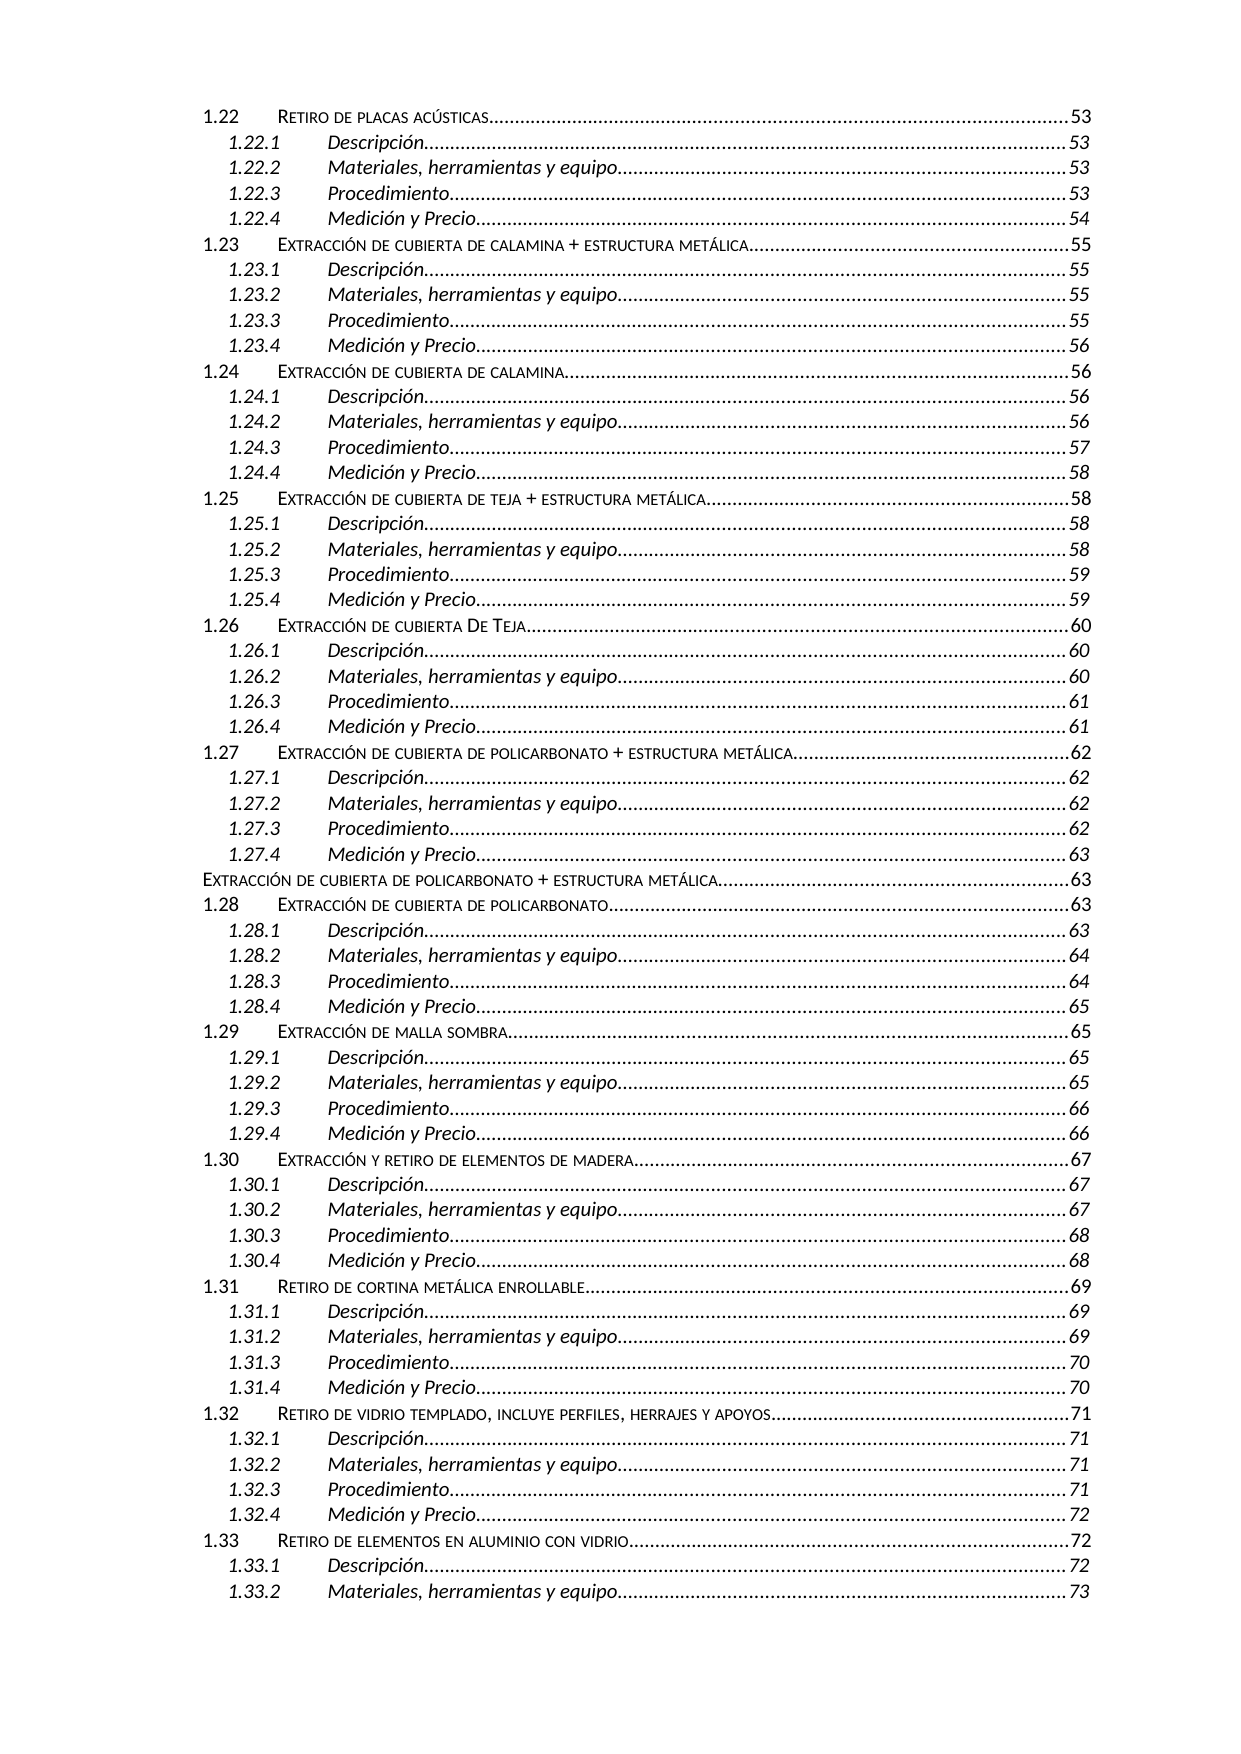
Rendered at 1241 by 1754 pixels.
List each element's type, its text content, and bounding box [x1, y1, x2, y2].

text 1.25.4 Medición y Precio 59 [227, 587, 1092, 612]
text 1.27.4 Medición y Precio 63 [227, 841, 1092, 866]
text 1.22.3 Procedimiento 53 [227, 180, 1092, 205]
text 1.25 Extracción de cubierta de teja + estructura metálica. 58 [202, 485, 1092, 510]
text 1.27.1 Descripción 62 [227, 764, 1092, 790]
text 1.29 Extracción de malla sombra. 65 [202, 1019, 1092, 1044]
text 1.31.3 Procedimiento 70 [227, 1349, 1092, 1374]
text 1.24.1 Descripción 56 [227, 383, 1092, 409]
text 1.28.1 Descripción 63 [227, 917, 1092, 942]
text 1.29.3 Procedimiento 66 [227, 1095, 1092, 1120]
text 1.32.4 Medición y Precio 72 [227, 1502, 1092, 1527]
text 1.23 Extracción de cubierta de calamina + estructura metálica. 55 [202, 231, 1092, 256]
text 1.22 Retiro de placas acústicas. 53 [202, 104, 1092, 129]
text 1.29.2 Materiales, herramientas y equipo 65 [227, 1069, 1092, 1095]
text 1.26.3 Procedimiento 61 [227, 688, 1092, 714]
text 1.27.3 Procedimiento 62 [227, 815, 1092, 841]
text 1.23.4 Medición y Precio 56 [227, 332, 1092, 358]
text 1.24.4 Medición y Precio 58 [227, 459, 1092, 485]
text 1.26.4 Medición y Precio 61 [227, 714, 1092, 739]
text 1.28.4 Medición y Precio 65 [227, 993, 1092, 1019]
text 1.22.4 Medición y Precio 54 [227, 205, 1092, 231]
text 1.27 Extracción de cubierta de policarbonato + estructura metálica. 62 [202, 739, 1092, 764]
text 1.28.3 Procedimiento 64 [227, 968, 1092, 993]
text 1.33.2 Materiales, herramientas y equipo 73 [227, 1578, 1092, 1603]
text 1.30 Extracción y retiro de elementos de madera. 67 [202, 1146, 1092, 1171]
text 1.33.1 Descripción 72 [227, 1552, 1092, 1578]
text 1.30.1 Descripción 67 [227, 1171, 1092, 1197]
text 1.25.2 Materiales, herramientas y equipo 58 [227, 536, 1092, 561]
text 1.25.1 Descripción 58 [227, 510, 1092, 536]
text 1.31 Retiro de cortina metálica enrollable. 69 [202, 1273, 1092, 1298]
text 1.27.2 Materiales, herramientas y equipo 62 [227, 790, 1092, 815]
text 1.32.3 Procedimiento 71 [227, 1476, 1092, 1502]
text 1.29.1 Descripción 65 [227, 1044, 1092, 1069]
text 1.29.4 Medición y Precio 66 [227, 1120, 1092, 1146]
text 1.28.2 Materiales, herramientas y equipo 64 [227, 942, 1092, 968]
text 1.31.1 Descripción 69 [227, 1298, 1092, 1324]
text 1.32 Retiro de vidrio templado, incluye perfiles, herrajes y apoyos. 71 [202, 1400, 1092, 1425]
text 1.26 Extracción de cubierta De Teja. 60 [202, 612, 1092, 637]
text 1.24.2 Materiales, herramientas y equipo 56 [227, 409, 1092, 434]
text 1.26.2 Materiales, herramientas y equipo 60 [227, 663, 1092, 688]
text 1.26.1 Descripción 60 [227, 637, 1092, 663]
text 1.30.4 Medición y Precio 68 [227, 1247, 1092, 1273]
text 1.32.2 Materiales, herramientas y equipo 71 [227, 1451, 1092, 1476]
text 1.24.3 Procedimiento 57 [227, 434, 1092, 459]
text 1.33 Retiro de elementos en aluminio con vidrio. 72 [202, 1527, 1092, 1552]
text 1.30.2 Materiales, herramientas y equipo 67 [227, 1197, 1092, 1222]
text 1.28 Extracción de cubierta de policarbonato. 63 [202, 892, 1092, 917]
text 1.31.2 Materiales, herramientas y equipo 69 [227, 1324, 1092, 1349]
text 1.25.3 Procedimiento 59 [227, 561, 1092, 587]
text 1.23.1 Descripción 55 [227, 256, 1092, 282]
text 1.23.2 Materiales, herramientas y equipo 55 [227, 282, 1092, 307]
text 1.24 Extracción de cubierta de calamina 56 [202, 358, 1092, 383]
text 1.22.2 Materiales, herramientas y equipo 53 [227, 154, 1092, 180]
text 1.30.3 Procedimiento 68 [227, 1222, 1092, 1247]
text 1.23.3 Procedimiento 55 [227, 307, 1092, 332]
text 1.32.1 Descripción 71 [227, 1425, 1092, 1451]
text 1.22.1 Descripción 53 [227, 129, 1092, 154]
text Extracción de cubierta de policarbonato + estructura metálica 63 [202, 866, 1092, 892]
text 1.31.4 Medición y Precio 70 [227, 1374, 1092, 1400]
